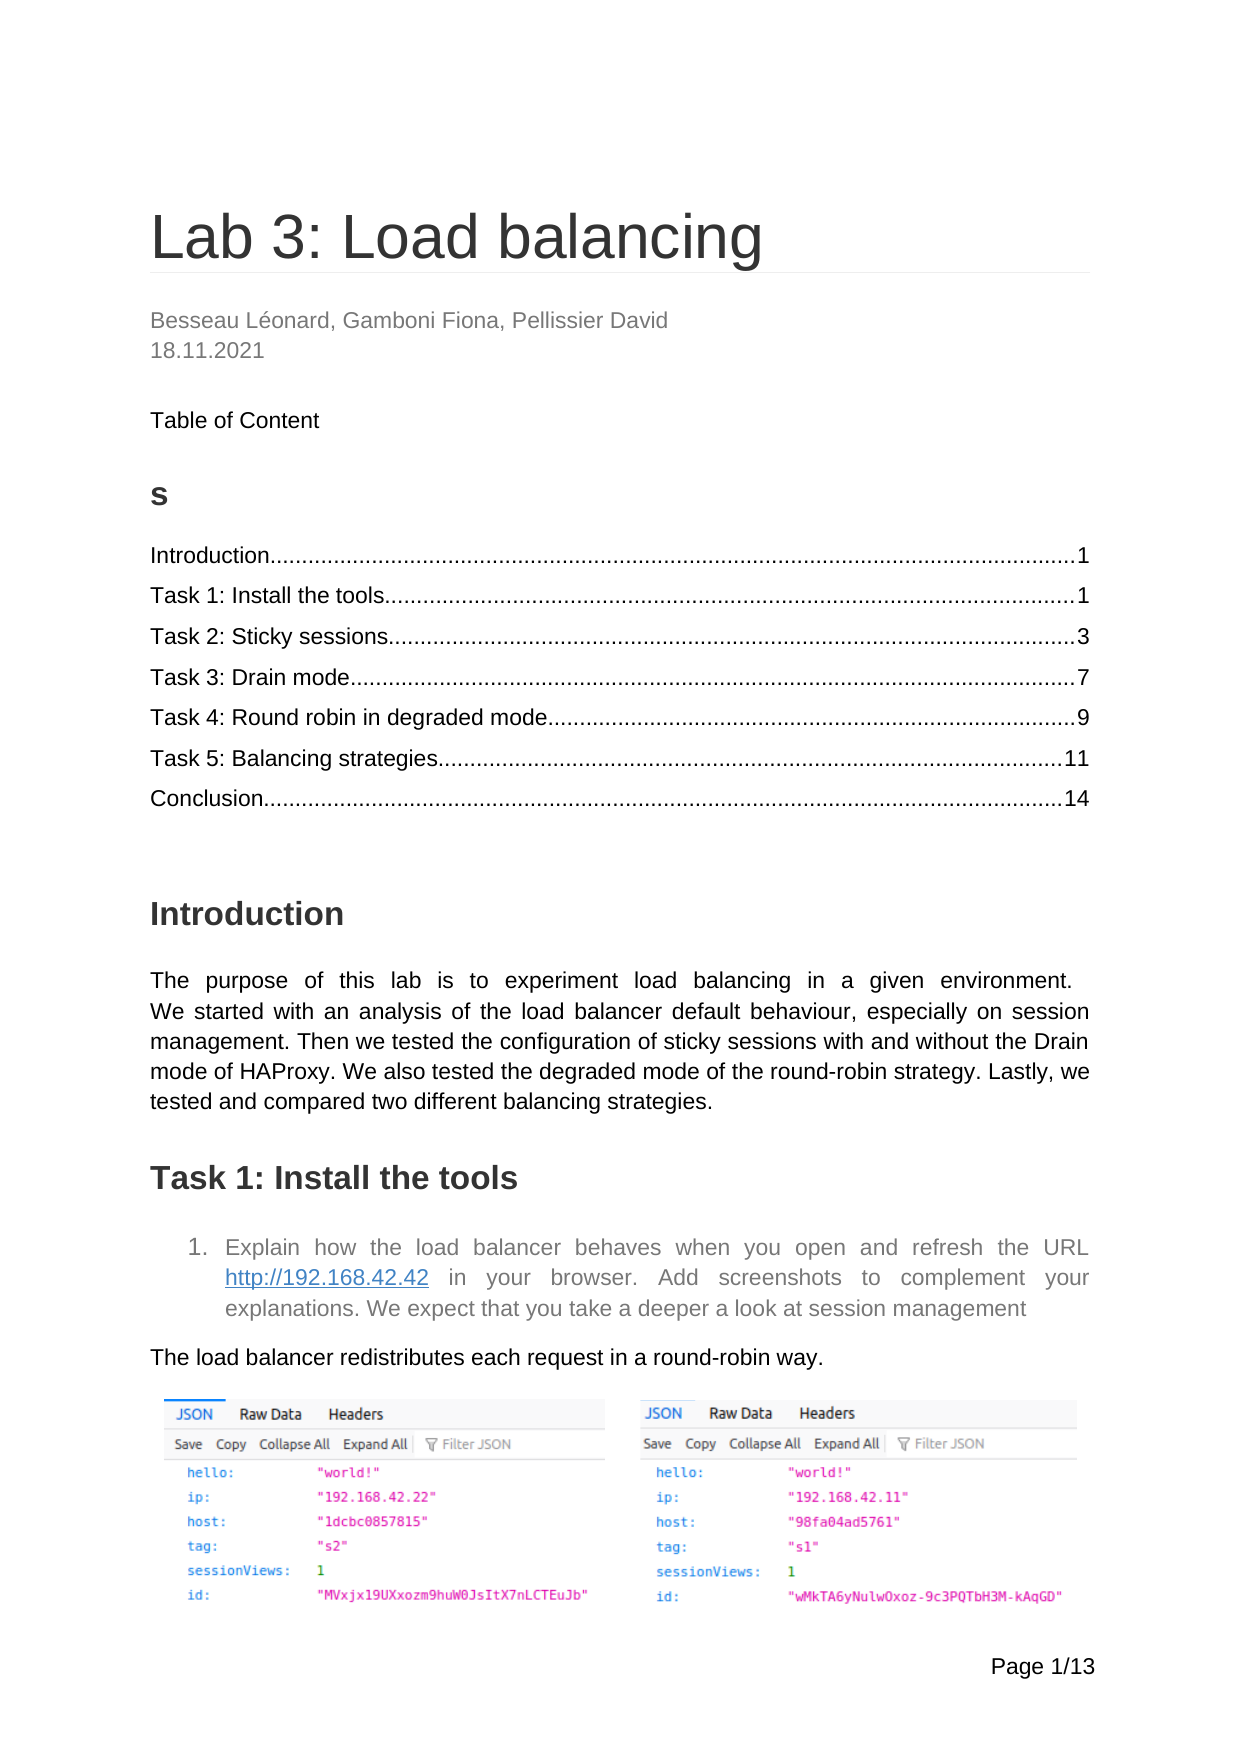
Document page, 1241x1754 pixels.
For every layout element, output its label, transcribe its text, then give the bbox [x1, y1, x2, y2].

text The purpose of this lab is to experiment load balancing in a given environment. We started with an analysis of the load balancer default behaviour, especially on session management. Then we tested the configuration of sticky sessions with and without the Drain mode of HAProxy. We also tested the degraded mode of the round-robin strategy. Lastly, we tested and compared two different balancing strategies. [150, 967, 1090, 1114]
text Besseau Léonard, Gamboni Fiona, Pellissier David 18.11.2021 [150, 307, 1090, 363]
picture [164, 1399, 605, 1612]
picture [640, 1400, 1077, 1620]
list Explain how the load balancer behaves when you open and refresh the URL http://192.168.42.42 in your browser. Add screenshots to complement your explanations. We expect that you take a deeper a look at session management [187, 1232, 1090, 1321]
text The load balancer redistributes each request in a round-robin way. [150, 1343, 1090, 1370]
title Lab 3: Load balancing [150, 200, 1090, 272]
subtitle Introduction [150, 894, 1090, 932]
subtitle Task 1: Install the tools [150, 1158, 1090, 1196]
